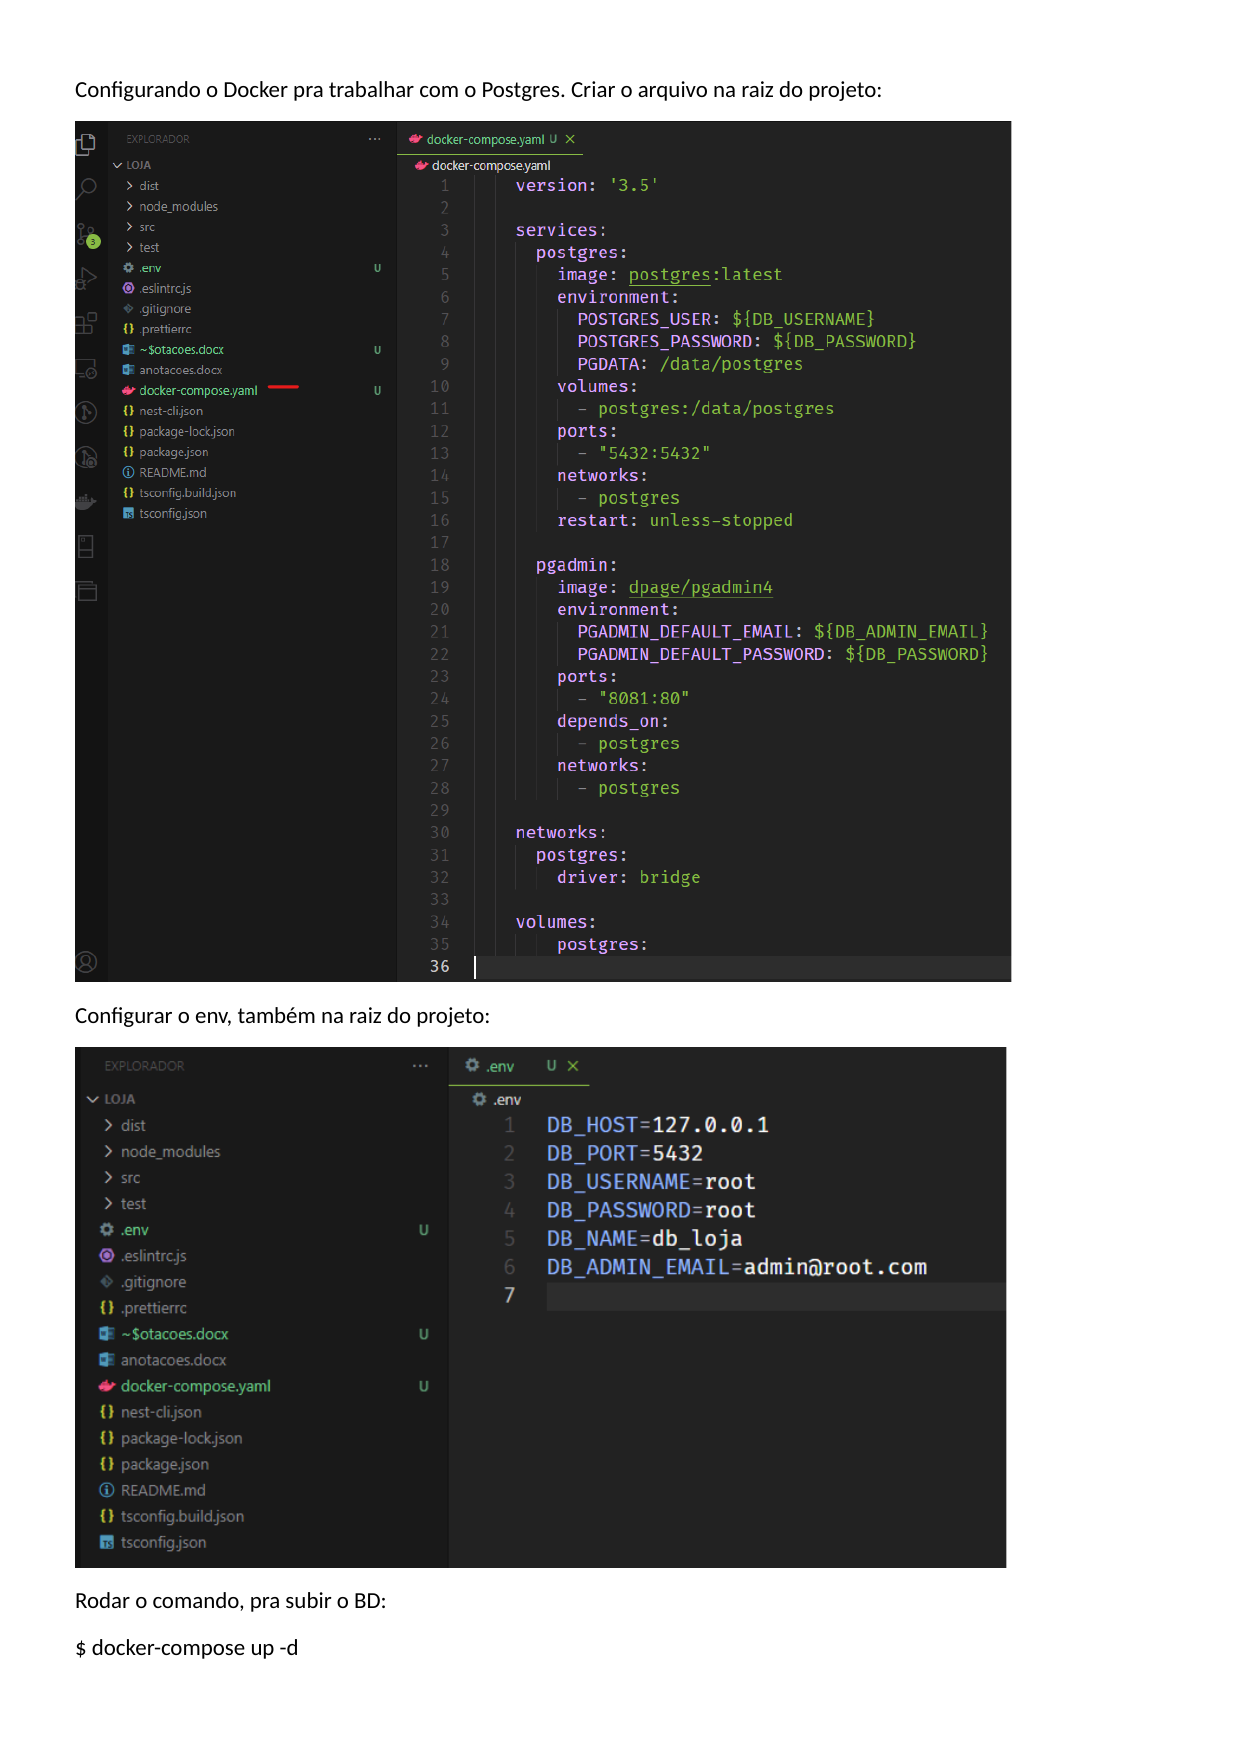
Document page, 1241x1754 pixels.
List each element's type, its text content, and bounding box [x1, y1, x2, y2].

text Configurar o env, também na raiz do projeto: [75, 1001, 1165, 1029]
text $ docker-compose up -d [75, 1633, 1165, 1661]
picture [75, 121, 1012, 982]
text Configurando o Docker pra trabalhar com o Postgres. Criar o arquivo na raiz do projeto: [75, 75, 1165, 103]
picture [75, 1047, 1007, 1568]
text Rodar o comando, pra subir o BD: [75, 1586, 1165, 1614]
